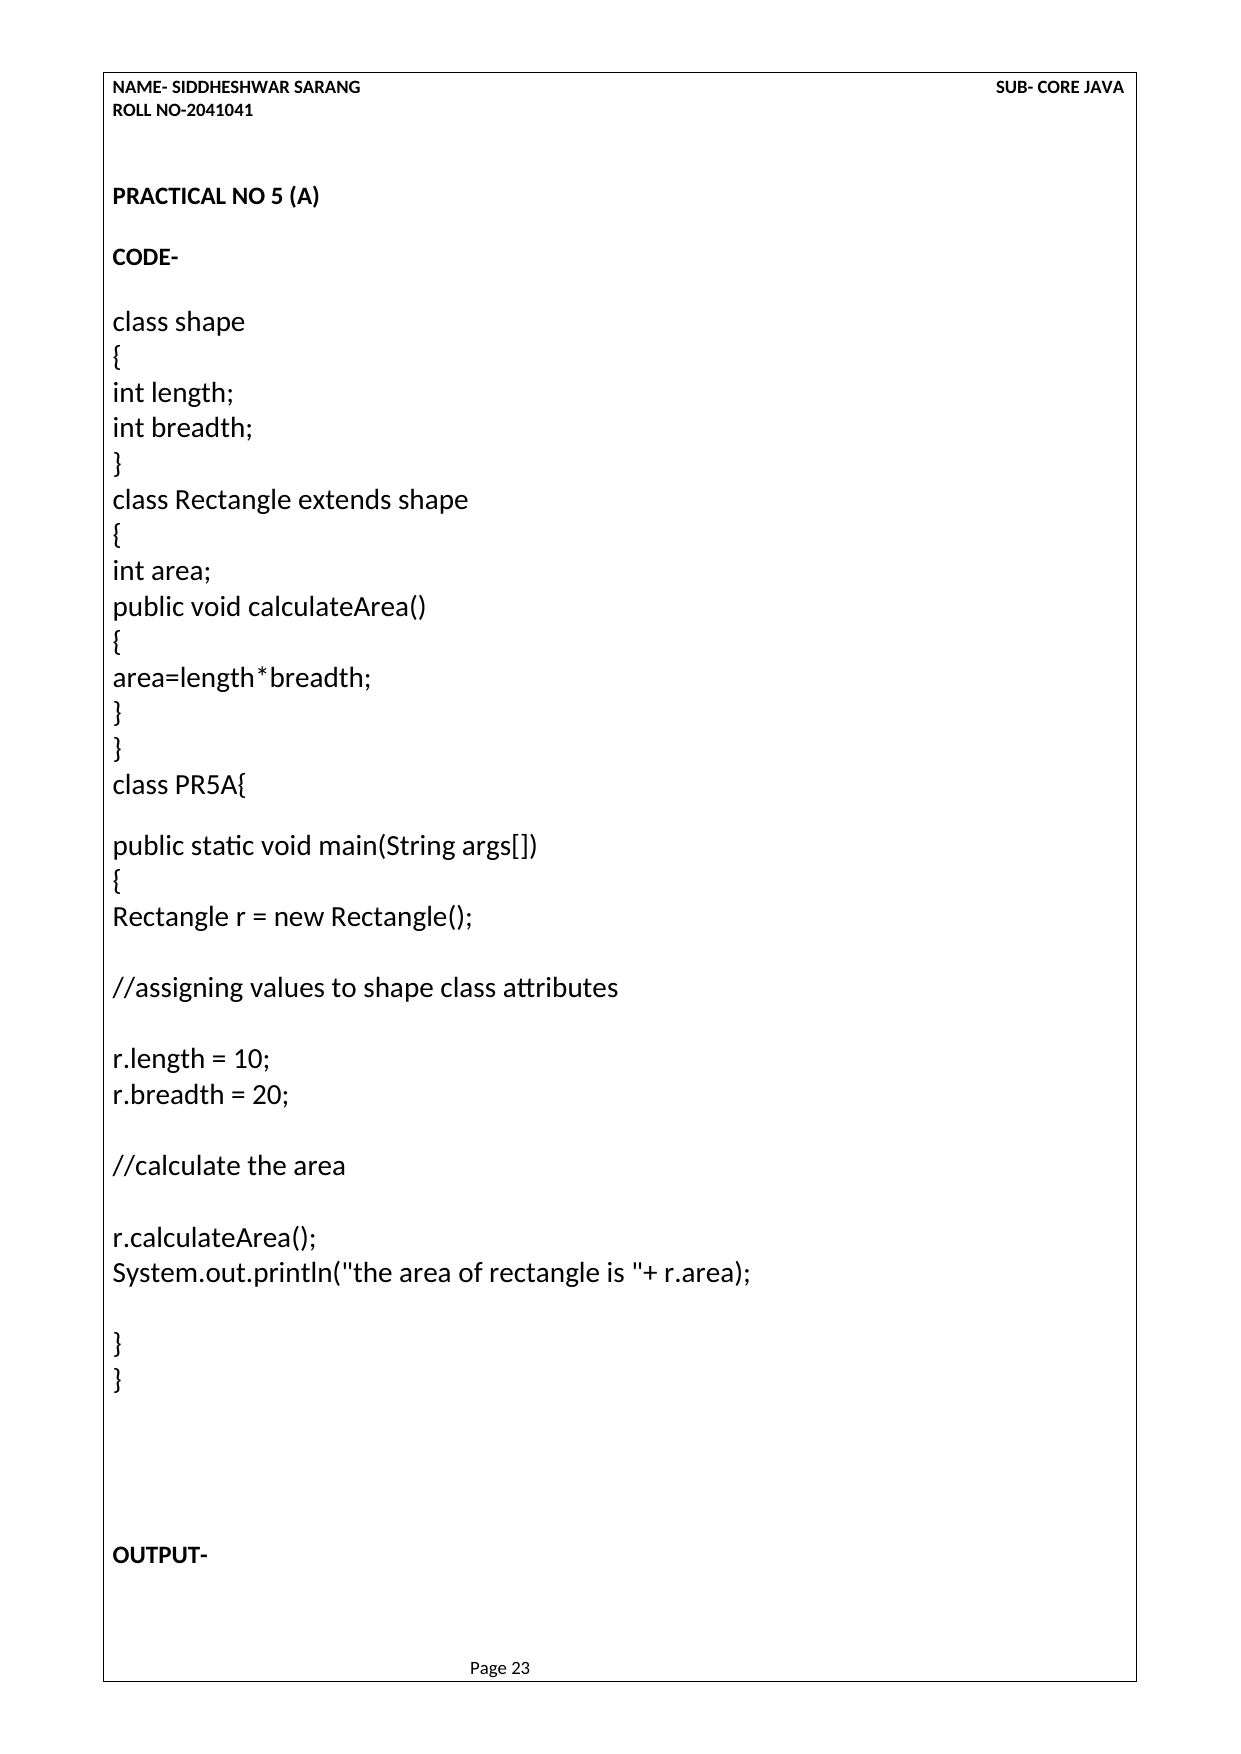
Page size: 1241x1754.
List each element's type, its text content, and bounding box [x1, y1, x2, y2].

text class PR5A{ [112, 766, 1128, 801]
text int area; [112, 552, 1128, 588]
text CODE- [112, 242, 1128, 272]
text OUTPUT- [112, 1539, 1128, 1570]
text r.calculateArea(); [112, 1219, 1128, 1254]
text r.length = 10; [112, 1041, 1128, 1076]
text } [112, 730, 1128, 766]
text } [112, 445, 1128, 481]
text //assigning values to shape class attributes [112, 969, 1128, 1005]
text int length; [112, 374, 1128, 409]
text Rectangle r = new Rectangle(); [112, 898, 1128, 934]
text } [112, 694, 1128, 730]
text PRACTICAL NO 5 (A) [112, 181, 1128, 211]
text class Rectangle extends shape [112, 481, 1128, 516]
text { [112, 338, 1128, 374]
text { [112, 623, 1128, 659]
text public static void main(String args[]) [112, 827, 1128, 862]
text area=length*breadth; [112, 659, 1128, 694]
text { [112, 516, 1128, 552]
text System.out.println("the area of rectangle is "+ r.area); [112, 1254, 1128, 1290]
text //calculate the area [112, 1147, 1128, 1183]
text r.breadth = 20; [112, 1076, 1128, 1112]
text } [112, 1326, 1128, 1361]
text { [112, 862, 1128, 898]
text public void calculateArea() [112, 588, 1128, 623]
text int breadth; [112, 409, 1128, 445]
text } [112, 1361, 1128, 1397]
text class shape [112, 303, 1128, 338]
